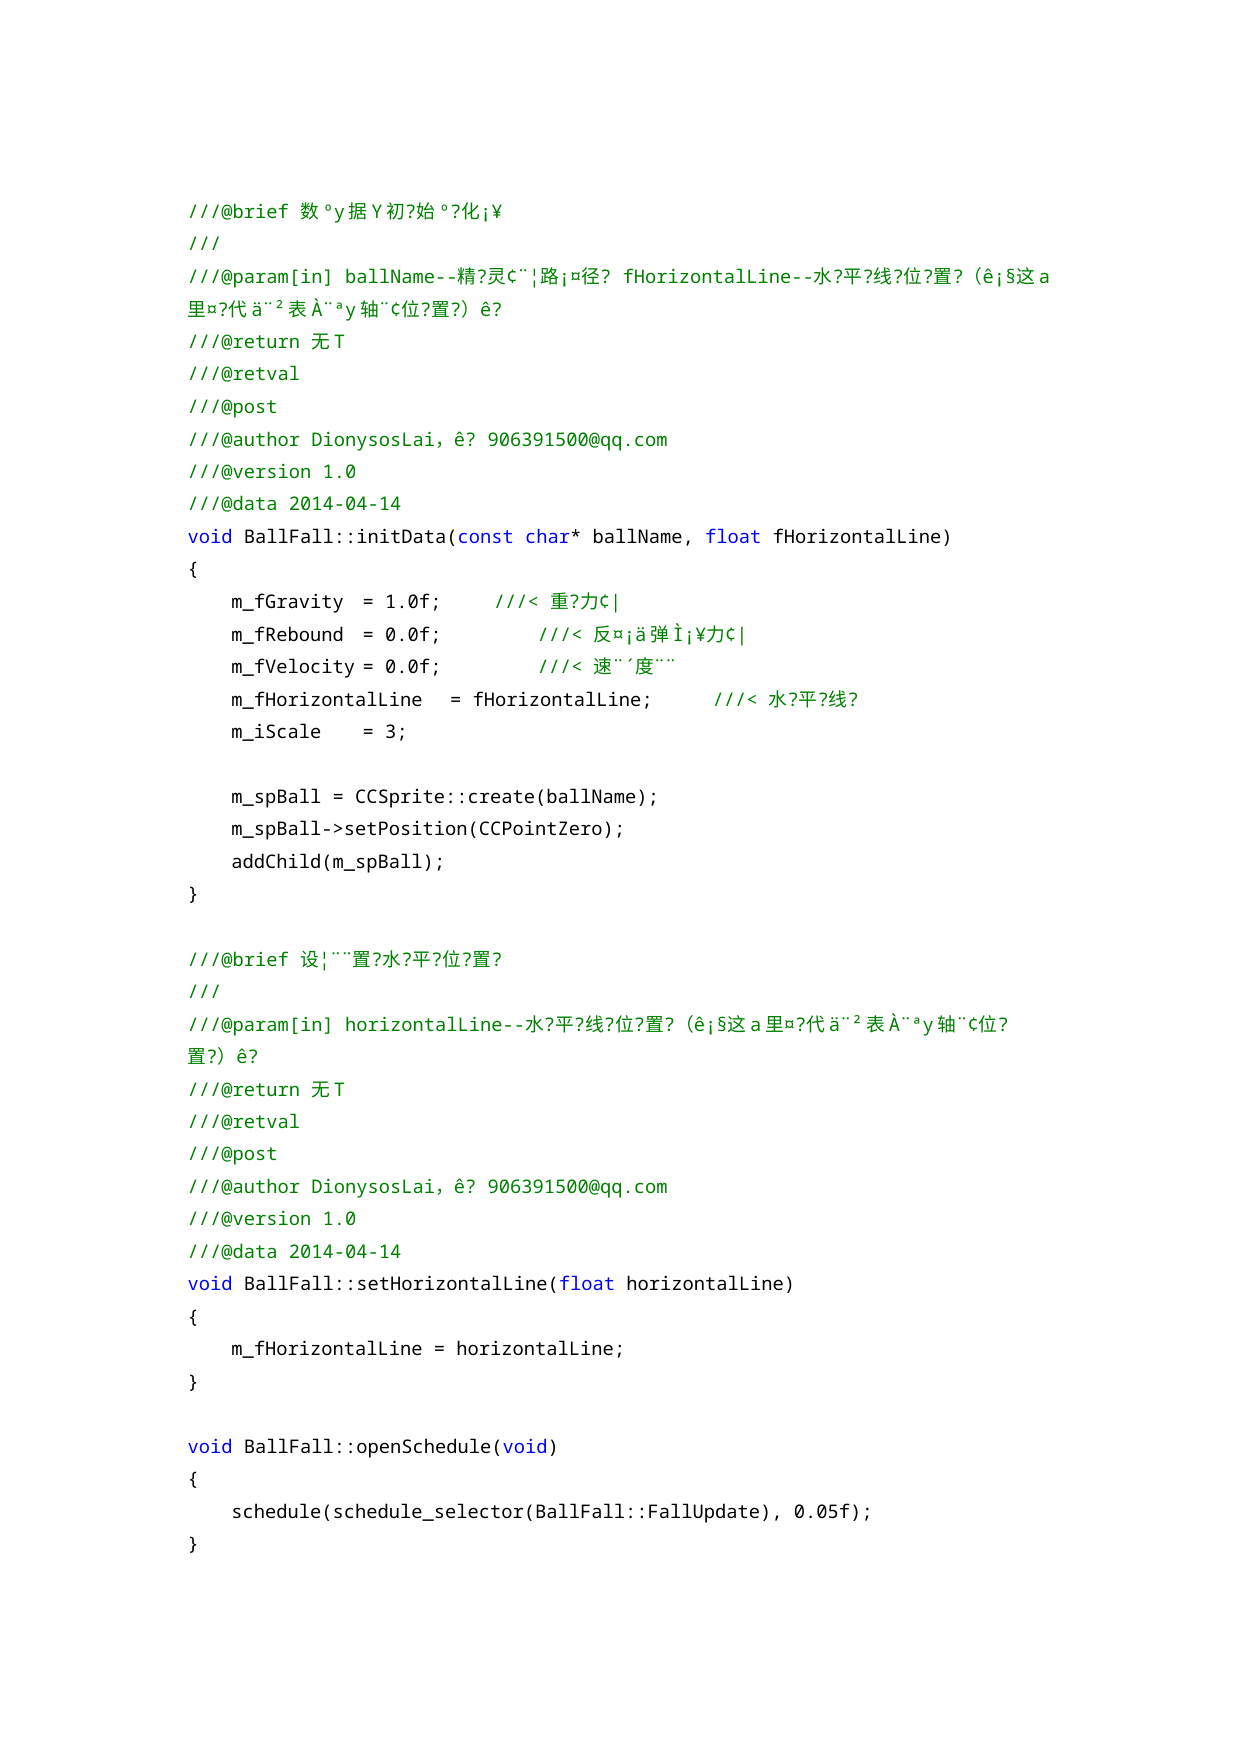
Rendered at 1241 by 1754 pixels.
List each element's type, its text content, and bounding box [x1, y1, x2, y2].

text ///@return 无T [187, 1072, 1053, 1104]
text ///@author DionysosLai，ê? 906391500@qq.com [187, 1169, 1053, 1202]
text ///@return 无T [187, 324, 1053, 357]
text m_fHorizontalLine = fHorizontalLine; ///< 水?平?线? [187, 682, 1053, 714]
text m_fVelocity = 0.0f; ///< 速¨´度¨¨ [187, 649, 1053, 682]
text ///@version 1.0 [187, 1202, 1053, 1234]
text { [187, 1299, 1053, 1332]
text ///@param[in] horizontalLine--水?平?线?位?置?（ê¡§这a里¤?代ä¨²表À¨ªy轴¨¢位?置?）ê? [187, 1007, 1053, 1072]
text schedule(schedule_selector(BallFall::FallUpdate), 0.05f); [187, 1494, 1053, 1527]
text } [187, 1364, 1053, 1397]
text /// [187, 227, 1053, 259]
text ///@param[in] ballName--精?灵¢¨¦路¡¤径? fHorizontalLine--水?平?线?位?置?（ê¡§这a里¤?代ä¨²表À¨ªy轴¨¢位?置?）ê? [187, 259, 1053, 324]
text } [187, 1527, 1053, 1559]
text void BallFall::initData(const char* ballName, float fHorizontalLine) [187, 519, 1053, 552]
text void BallFall::openSchedule(void) [187, 1429, 1053, 1462]
text ///@brief 设¦¨¨置?水?平?位?置? [187, 942, 1053, 974]
text m_fGravity = 1.0f; ///< 重?力¢| [187, 584, 1053, 617]
text ///@brief 数ºy据Y初?始º?化¡¥ [187, 194, 1053, 227]
text m_spBall->setPosition(CCPointZero); [187, 812, 1053, 844]
text { [187, 1462, 1053, 1494]
text m_spBall = CCSprite::create(ballName); [187, 779, 1053, 812]
text /// [187, 974, 1053, 1007]
text } [187, 877, 1053, 909]
text ///@version 1.0 [187, 454, 1053, 487]
text addChild(m_spBall); [187, 844, 1053, 877]
text ///@data 2014-04-14 [187, 487, 1053, 519]
text ///@post [187, 1137, 1053, 1169]
text ///@retval [187, 357, 1053, 389]
text { [187, 552, 1053, 584]
text m_fHorizontalLine = horizontalLine; [187, 1332, 1053, 1364]
text void BallFall::setHorizontalLine(float horizontalLine) [187, 1267, 1053, 1299]
text m_iScale = 3; [187, 714, 1053, 747]
text ///@post [187, 389, 1053, 422]
text ///@author DionysosLai，ê? 906391500@qq.com [187, 422, 1053, 454]
text m_fRebound = 0.0f; ///< 反¤¡ä弹Ì¡¥力¢| [187, 617, 1053, 649]
text ///@retval [187, 1104, 1053, 1137]
text ///@data 2014-04-14 [187, 1234, 1053, 1267]
